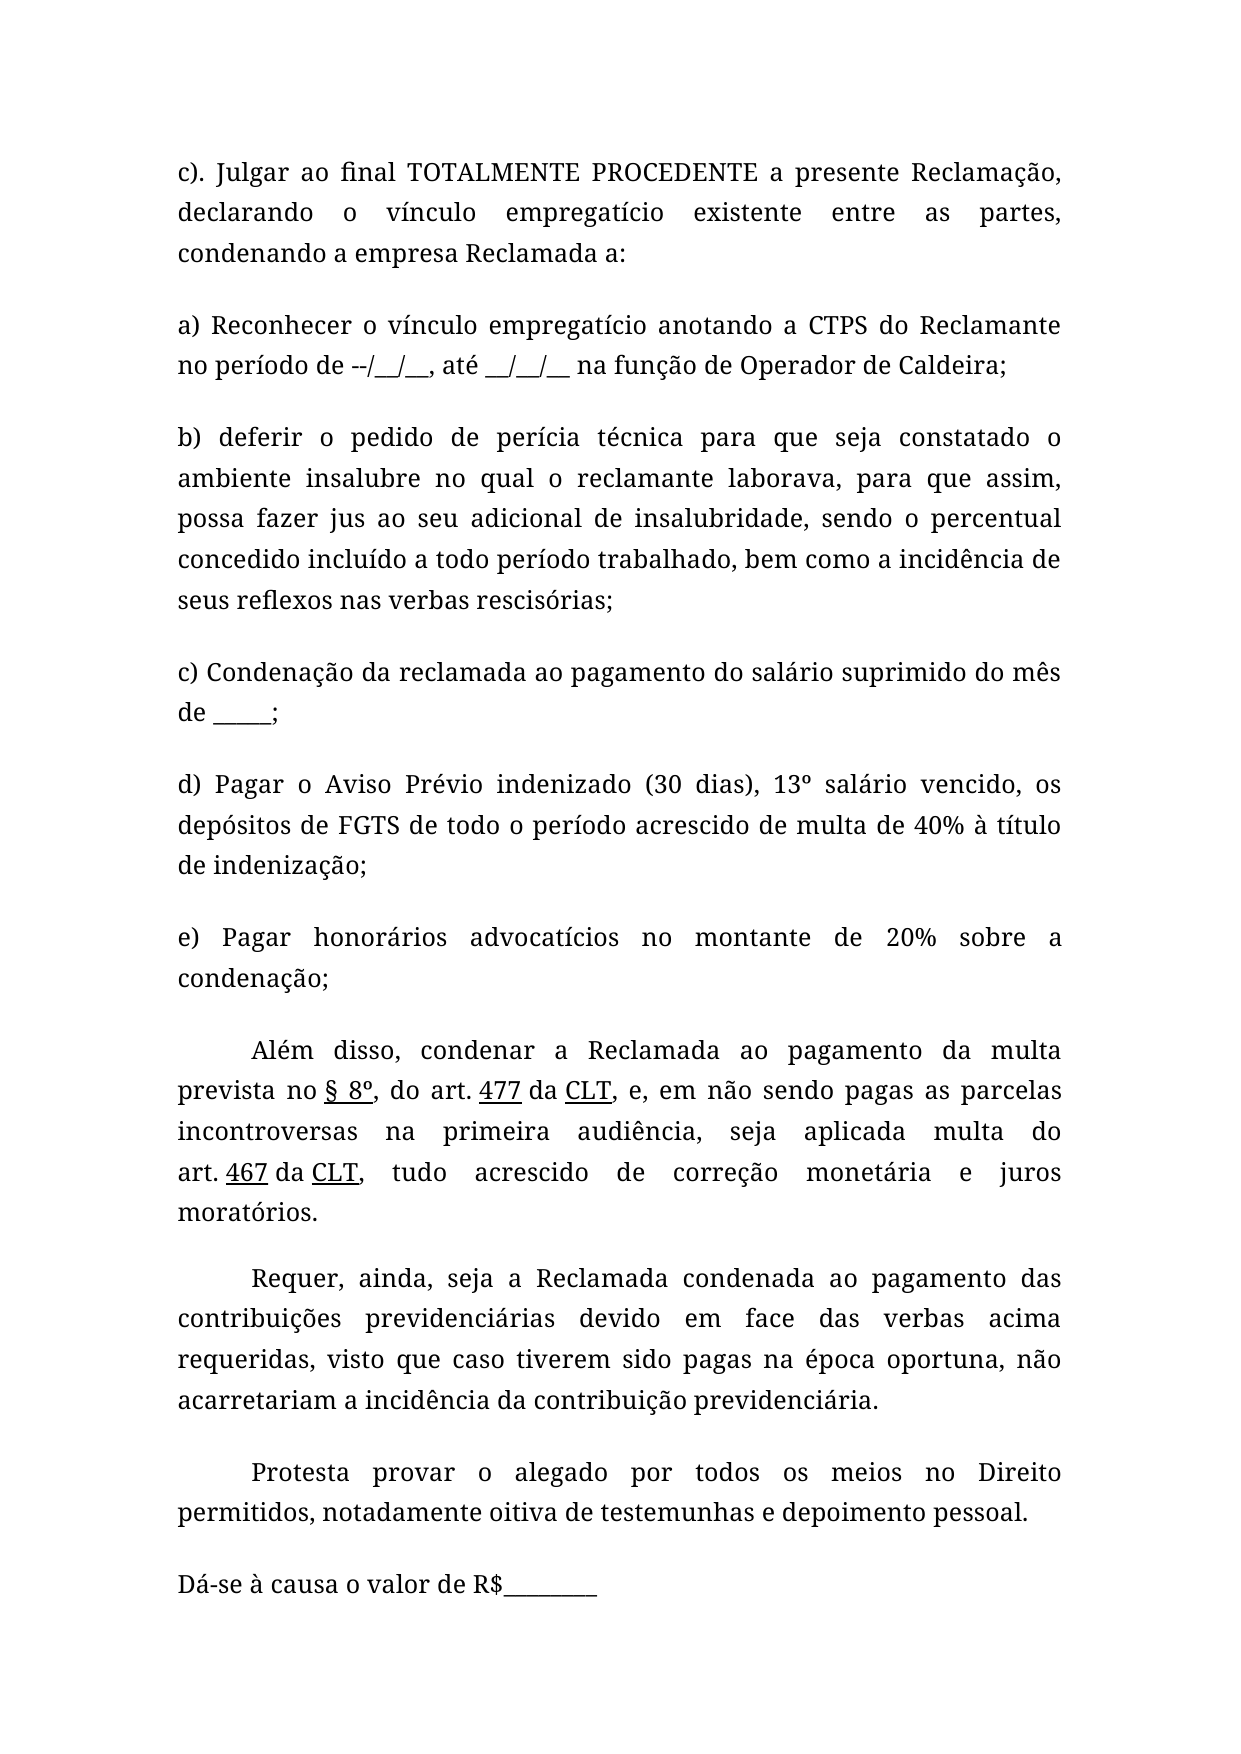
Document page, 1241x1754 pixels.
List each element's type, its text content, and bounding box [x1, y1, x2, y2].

text Protesta provar o alegado por todos os meios no Direito permitidos, notadamente oitiva de testemunhas e depoimento pessoal. [177, 1448, 1063, 1529]
text Dá-se à causa o valor de R$________ [177, 1560, 1063, 1601]
text Requer, ainda, seja a Reclamada condenada ao pagamento das contribuições previdenciárias devido em face das verbas acima requeridas, visto que caso tiverem sido pagas na época oportuna, não acarretariam a incidência da contribuição previdenciária. [177, 1254, 1063, 1416]
text c). Julgar ao final TOTALMENTE PROCEDENTE a presente Reclamação, declarando o vínculo empregatício existente entre as partes, condenando a empresa Reclamada a: [177, 148, 1063, 269]
text a) Reconhecer o vínculo empregatício anotando a CTPS do Reclamante no período de --/__/__, até __/__/__ na função de Operador de Caldeira; [177, 301, 1063, 382]
text b) deferir o pedido de perícia técnica para que seja constatado o ambiente insalubre no qual o reclamante laborava, para que assim, possa fazer jus ao seu adicional de insalubridade, sendo o percentual concedido incluído a todo período trabalhado, bem como a incidência de seus reflexos nas verbas rescisórias; [177, 413, 1063, 616]
text e) Pagar honorários advocatícios no montante de 20% sobre a condenação; [177, 913, 1063, 994]
text d) Pagar o Aviso Prévio indenizado (30 dias), 13º salário vencido, os depósitos de FGTS de todo o período acrescido de multa de 40% à título de indenização; [177, 760, 1063, 882]
text c) Condenação da reclamada ao pagamento do salário suprimido do mês de _____; [177, 648, 1063, 729]
text Além disso, condenar a Reclamada ao pagamento da multa prevista no § 8º, do art. 477 da CLT, e, em não sendo pagas as parcelas incontroversas na primeira audiência, seja aplicada multa do art. 467 da CLT, tudo acrescido de correção monetária e juros moratórios. [177, 1026, 1063, 1229]
